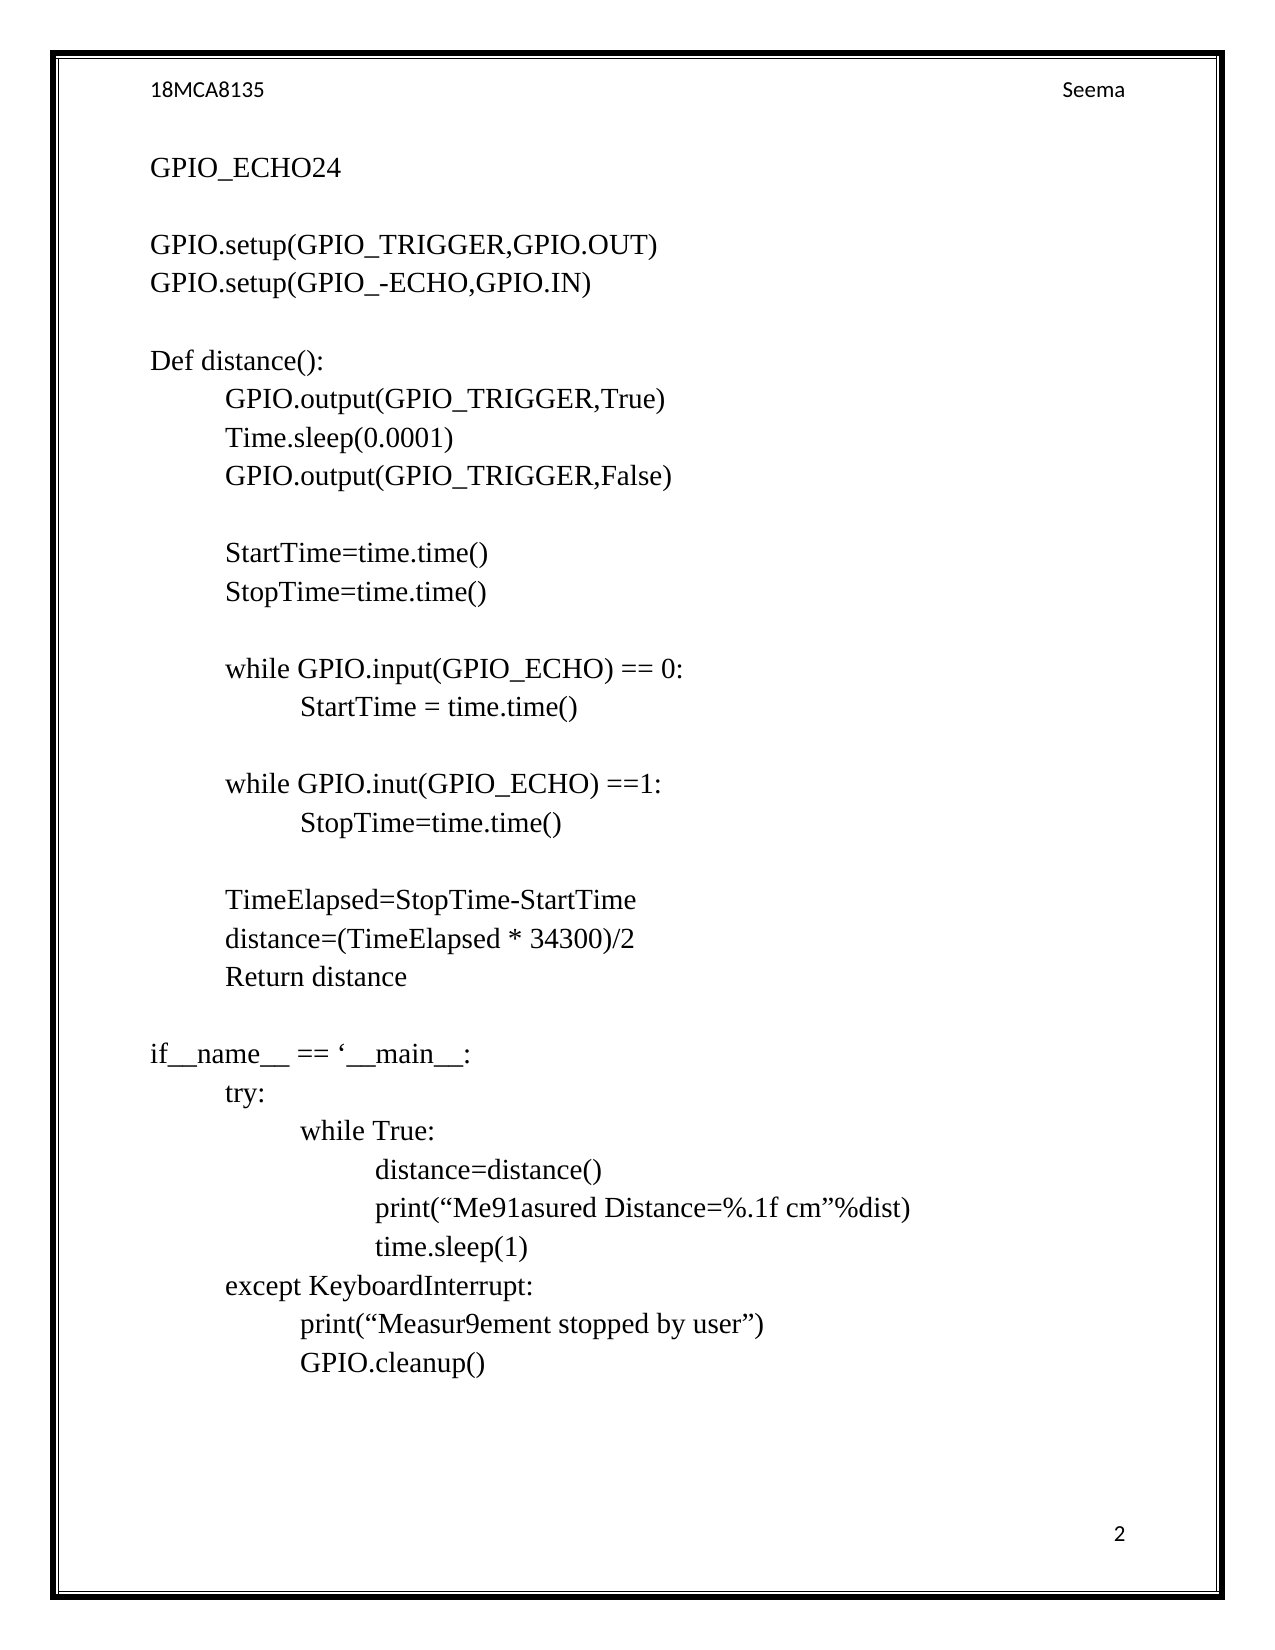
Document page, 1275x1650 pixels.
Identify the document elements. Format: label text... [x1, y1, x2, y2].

list GPIO.cleanup() [150, 1345, 1125, 1378]
list GPIO.setup(GPIO_-ECHO,GPIO.IN) [150, 266, 1125, 299]
list except KeyboardInterrupt: [150, 1268, 1125, 1301]
list print(“Me91asured Distance=%.1f cm”%dist) [150, 1191, 1125, 1224]
list while GPIO.inut(GPIO_ECHO) ==1: [150, 767, 1125, 800]
list while True: [150, 1113, 1125, 1147]
list distance=distance() [150, 1152, 1125, 1186]
list print(“Measur9ement stopped by user”) [150, 1306, 1125, 1340]
list distance=(TimeElapsed * 34300)/2 [150, 921, 1125, 954]
list Def distance(): [150, 343, 1125, 376]
list StopTime=time.time() [150, 805, 1125, 839]
list TimeElapsed=StopTime-StartTime [150, 882, 1125, 916]
list GPIO.setup(GPIO_TRIGGER,GPIO.OUT) [150, 227, 1125, 261]
list GPIO.output(GPIO_TRIGGER,False) [150, 458, 1125, 492]
list try: [150, 1075, 1125, 1108]
list Time.sleep(0.0001) [150, 420, 1125, 453]
list StopTime=time.time() [150, 574, 1125, 607]
list StartTime=time.time() [150, 535, 1125, 569]
list GPIO_ECHO24 [150, 150, 1125, 183]
list GPIO.output(GPIO_TRIGGER,True) [150, 381, 1125, 415]
list while GPIO.input(GPIO_ECHO) == 0: [150, 651, 1125, 684]
list if__name__ == ‘__main__: [150, 1036, 1125, 1070]
list StartTime = time.time() [150, 689, 1125, 723]
list Return distance [150, 959, 1125, 993]
list time.sleep(1) [150, 1229, 1125, 1263]
